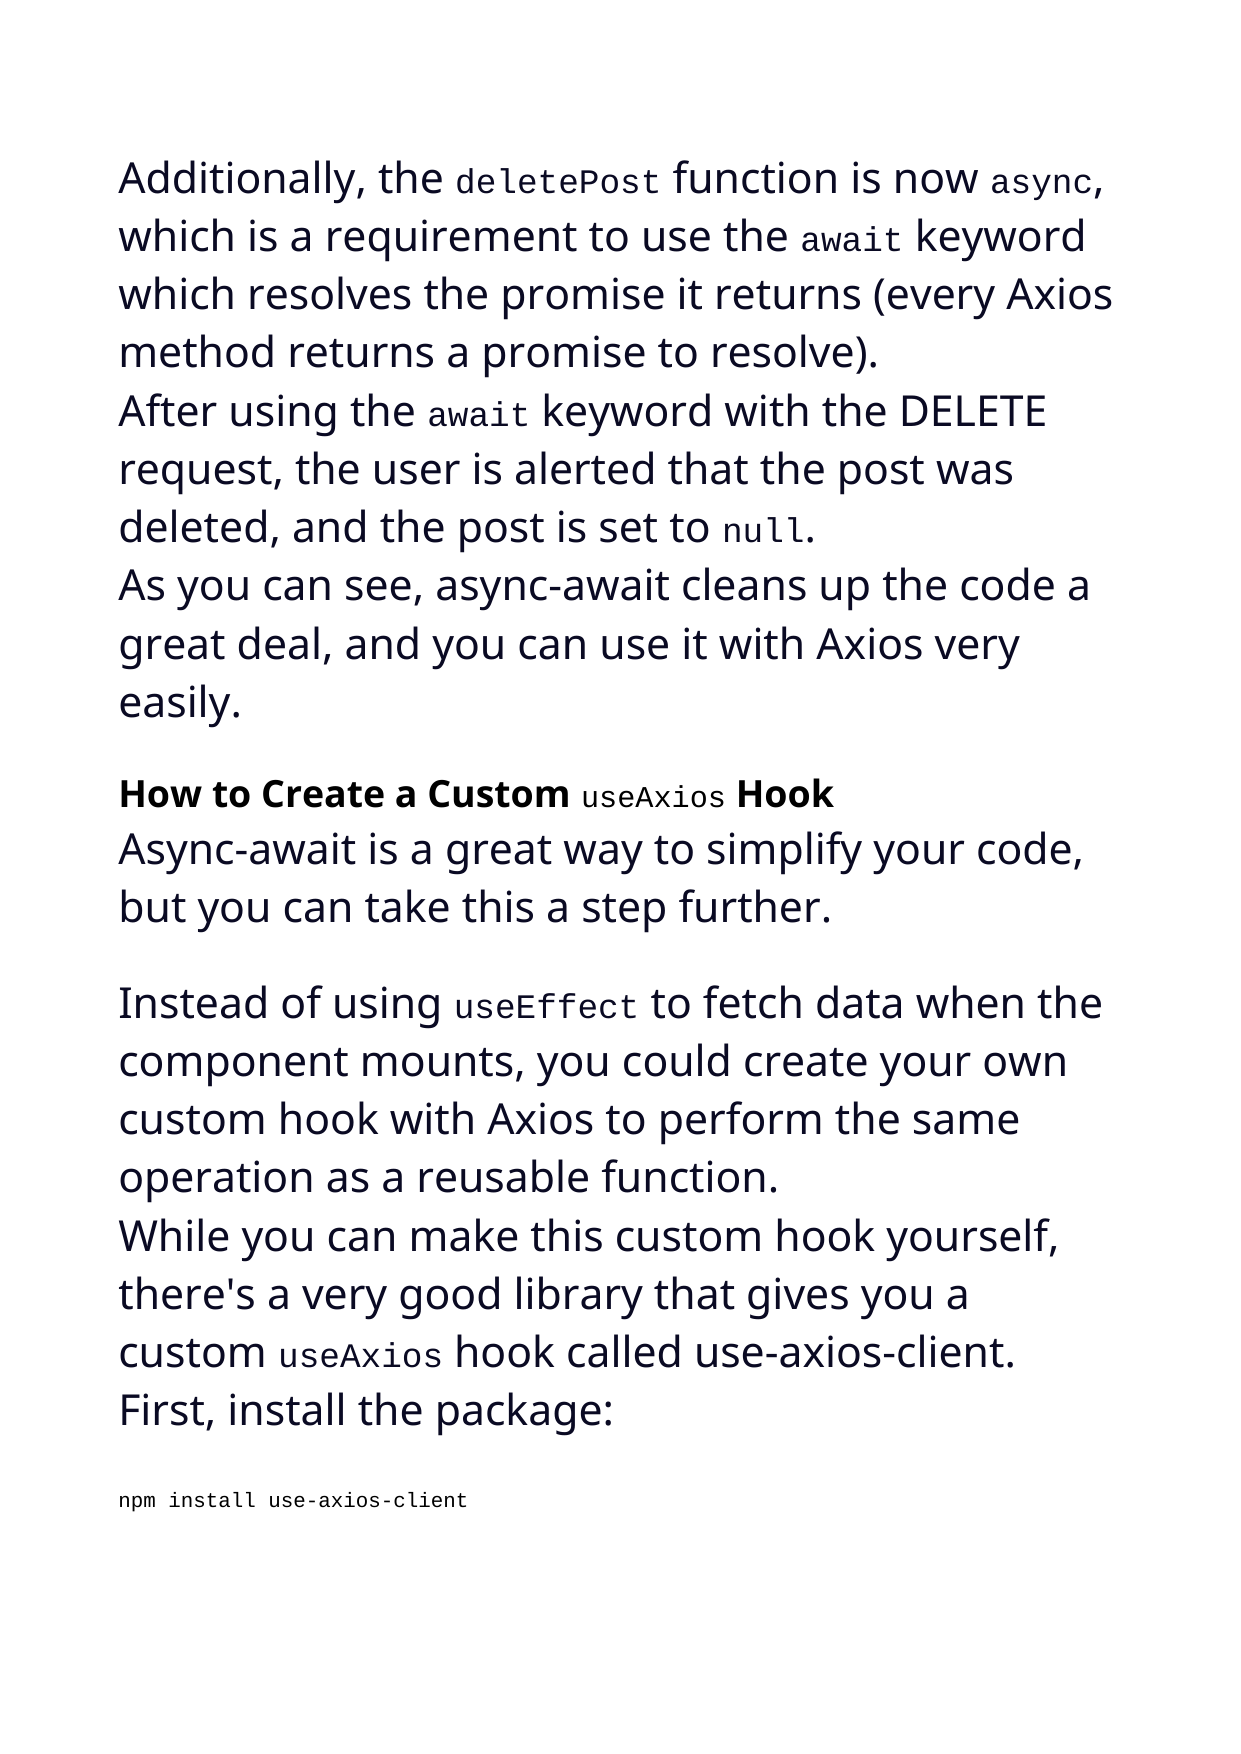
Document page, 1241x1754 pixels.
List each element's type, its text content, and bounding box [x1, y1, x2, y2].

text npm install use-axios-client [118, 1476, 1122, 1513]
text While you can make this custom hook yourself, there's a very good library that gives you a custom useAxios hook called use-axios-client. [118, 1205, 1122, 1380]
text After using the await keyword with the DELETE request, the user is alerted that the post was deleted, and the post is set to null. [118, 381, 1122, 555]
text Additionally, the deletePost function is now async, which is a requirement to use the await keyword which resolves the promise it returns (every Axios method returns a promise to resolve). [118, 148, 1122, 381]
subtitle How to Create a Custom useAxios Hook [118, 767, 1122, 818]
text Async-await is a great way to simplify your code, but you can take this a step further. [118, 818, 1122, 935]
text First, install the package: [118, 1380, 1122, 1438]
text Instead of using useEffect to fetch data when the component mounts, you could create your own custom hook with Axios to perform the same operation as a reusable function. [118, 972, 1122, 1205]
text As you can see, async-await cleans up the code a great deal, and you can use it with Axios very easily. [118, 555, 1122, 730]
